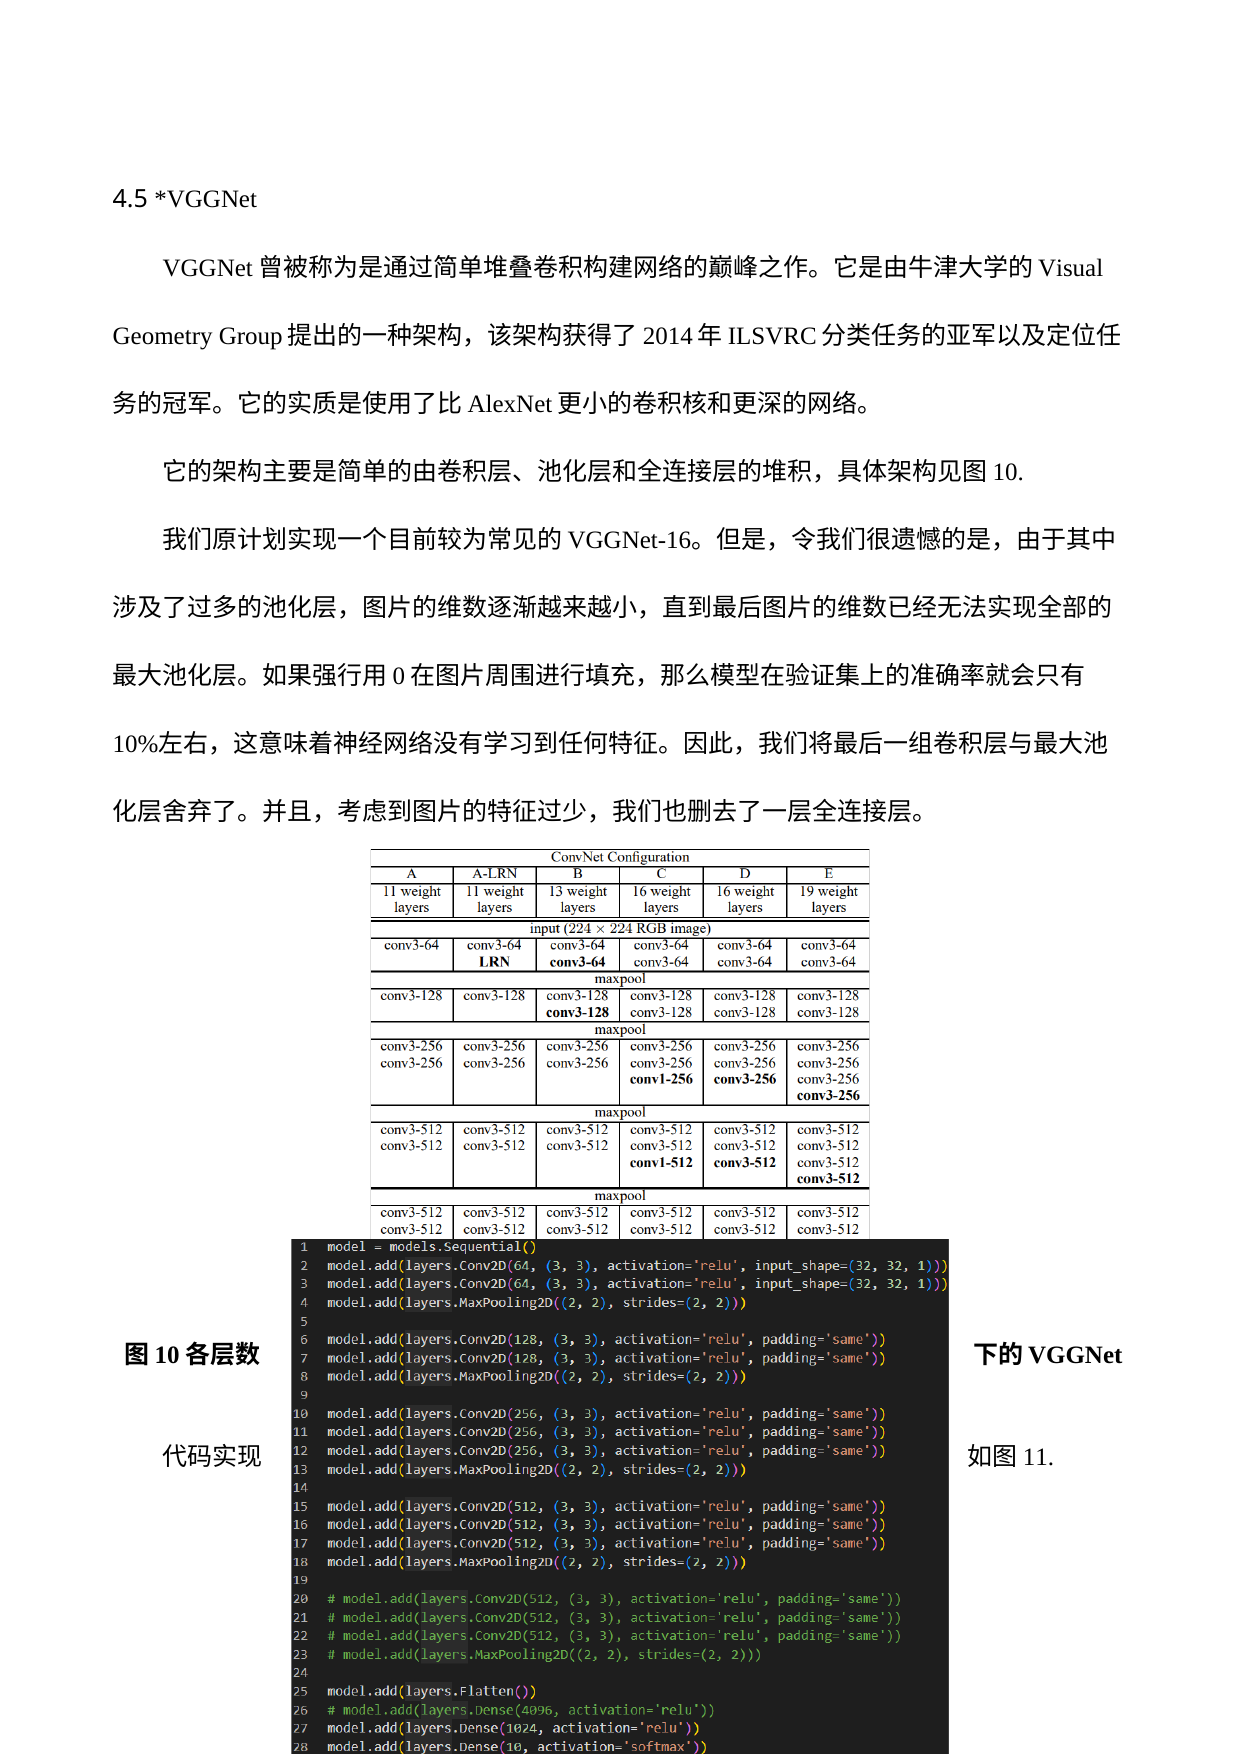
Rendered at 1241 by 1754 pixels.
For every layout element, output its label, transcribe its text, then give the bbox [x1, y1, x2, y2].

text VGGNet曾被称为是通过简单堆叠卷积构建网络的巅峰之作。它是由牛津大学的Visual Geometry Group提出的一种架构，该架构获得了2014年ILSVRC分类任务的亚军以及定位任务的冠军。它的实质是使用了比AlexNet更小的卷积核和更深的网络。 [112, 232, 1128, 436]
text 图10 各层数下的VGGNet [112, 1318, 291, 1386]
text 它的架构主要是简单的由卷积层、池化层和全连接层的堆积，具体架构见图10. [112, 436, 1128, 503]
text 代码实现如图11. [949, 1420, 1128, 1488]
text 4.5 *VGGNet [112, 164, 1128, 232]
text 代码实现如图11. [112, 1420, 291, 1488]
text 图10 各层数下的VGGNet [949, 1318, 1128, 1386]
picture [291, 849, 949, 1754]
text 我们原计划实现一个目前较为常见的VGGNet-16。但是，令我们很遗憾的是，由于其中涉及了过多的池化层，图片的维数逐渐越来越小，直到最后图片的维数已经无法实现全部的最大池化层。如果强行用0在图片周围进行填充，那么模型在验证集上的准确率就会只有10%左右，这意味着神经网络没有学习到任何特征。因此，我们将最后一组卷积层与最大池化层舍弃了。并且，考虑到图片的特征过少，我们也删去了一层全连接层。 [112, 503, 1128, 843]
